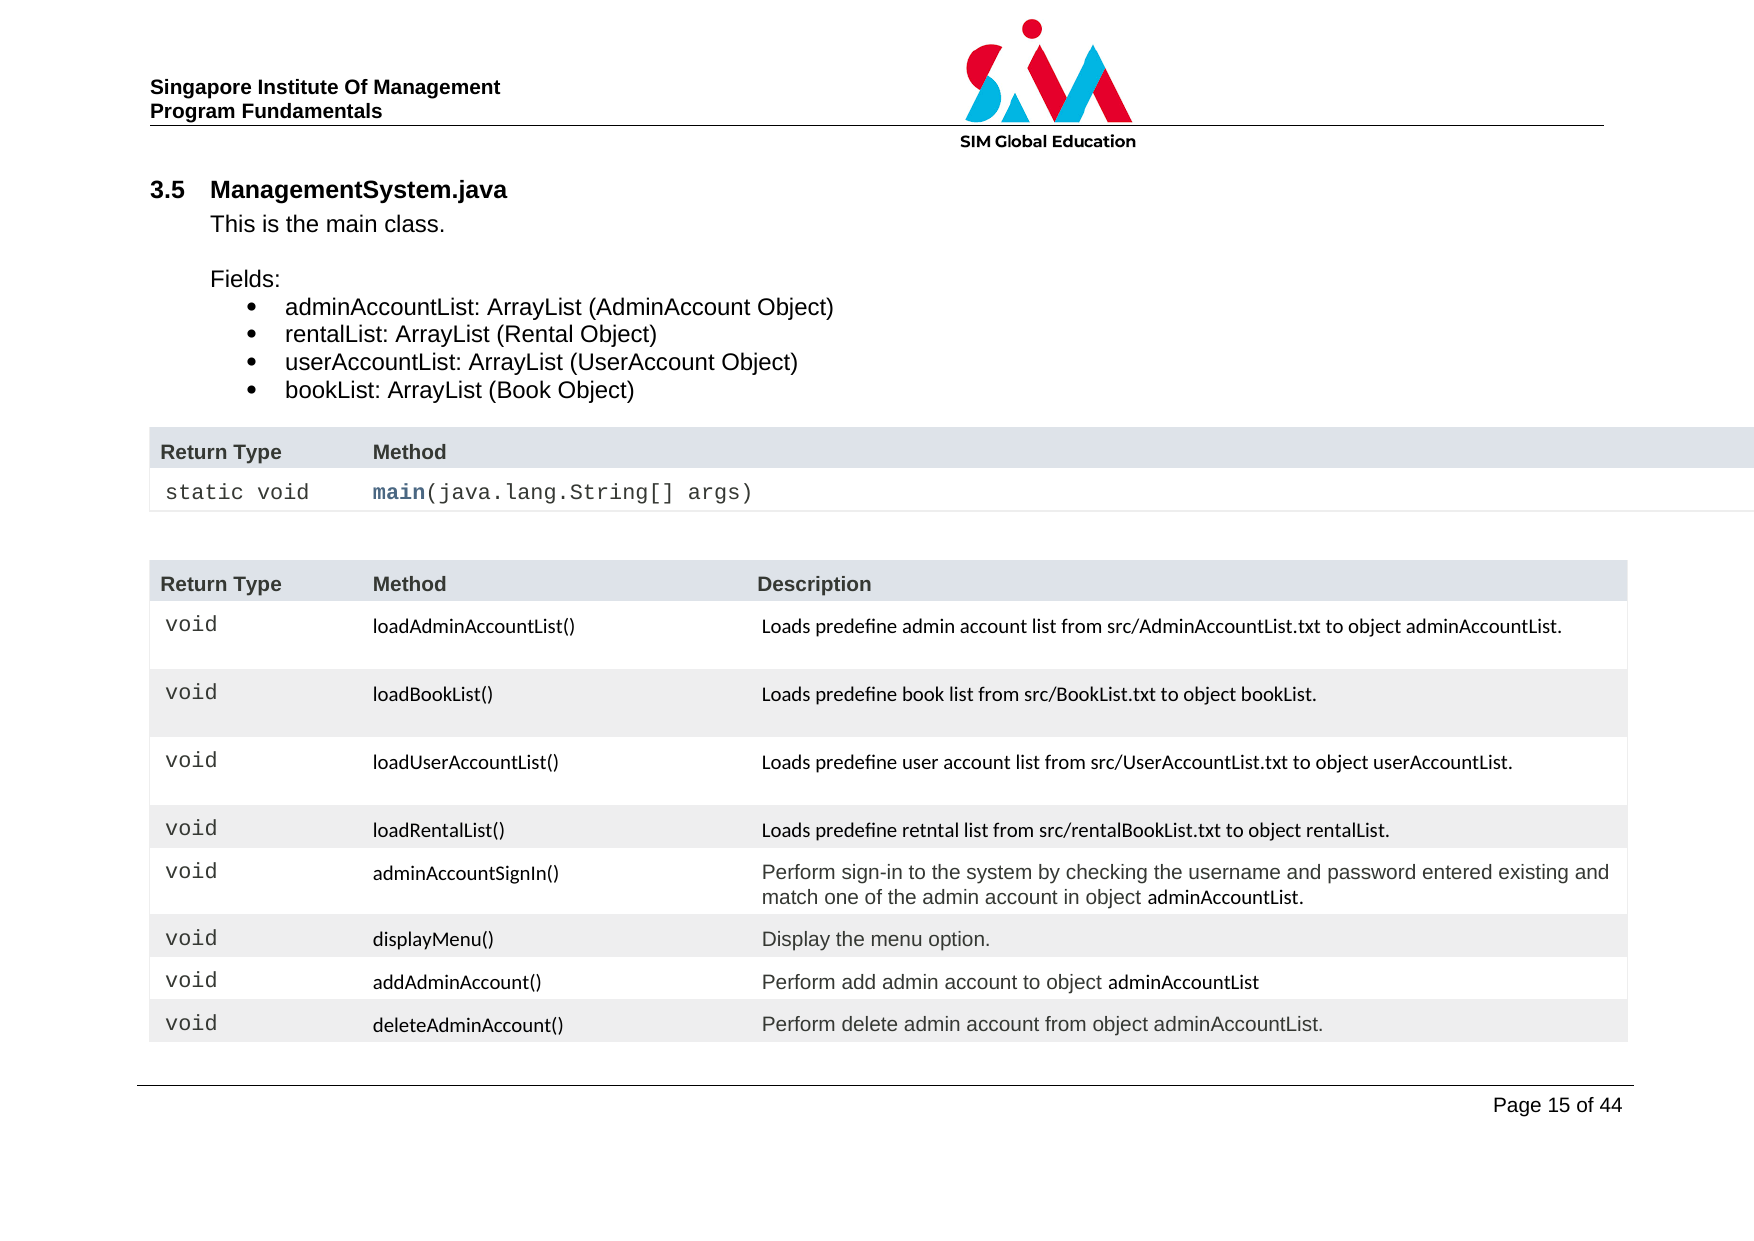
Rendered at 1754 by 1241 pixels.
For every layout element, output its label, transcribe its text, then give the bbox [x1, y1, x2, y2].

table_cell void [150, 957, 362, 999]
text This is the main class. [210, 210, 1604, 238]
table_cell void [150, 601, 362, 669]
table_cell main​(java.lang.String[] args) [362, 468, 1754, 510]
list bookList: ArrayList (Book Object) [247, 376, 1604, 403]
table_cell addAdminAccount() [362, 957, 746, 999]
table_cell displayMenu() [362, 914, 746, 957]
table_cell loadRentalList() [362, 805, 746, 848]
table_cell Loads predefine user account list from src/UserAccountList.txt to object userAccountList. [746, 737, 1627, 805]
table_cell Perform add admin account to object adminAccountList [746, 957, 1627, 999]
table_cell loadUserAccountList() [362, 737, 746, 805]
table_header Return Type [150, 427, 362, 468]
list userAccountList: ArrayList (UserAccount Object) [247, 348, 1604, 376]
table_cell loadAdminAccountList() [362, 601, 746, 669]
table_header Method [362, 427, 1754, 468]
picture [937, 126, 1152, 156]
picture [937, 11, 1152, 125]
table_cell void [150, 737, 362, 805]
table_cell Perform sign-in to the system by checking the username and password entered existing and match one of the admin account in object adminAccountList. [746, 848, 1627, 914]
table_cell void [150, 914, 362, 957]
table_cell deleteAdminAccount() [362, 999, 746, 1042]
table_header Method [362, 560, 746, 601]
table_cell Loads predefine retntal list from src/rentalBookList.txt to object rentalList. [746, 805, 1627, 848]
table_cell void [150, 999, 362, 1042]
list rentalList: ArrayList (Rental Object) [247, 320, 1604, 348]
table_cell Perform delete admin account from object adminAccountList. [746, 999, 1627, 1042]
subtitle ManagementSystem.java [150, 175, 1604, 204]
table_cell void [150, 848, 362, 914]
table_cell loadBookList() [362, 669, 746, 737]
text Fields: [210, 265, 1604, 293]
table_header Description [746, 560, 1627, 601]
list adminAccountList: ArrayList (AdminAccount Object) [247, 293, 1604, 320]
table_cell Loads predefine book list from src/BookList.txt to object bookList. [746, 669, 1627, 737]
table_header Return Type [150, 560, 362, 601]
table_cell void [150, 805, 362, 848]
table_cell Display the menu option. [746, 914, 1627, 957]
table_cell void [150, 669, 362, 737]
table_cell static void [150, 468, 362, 510]
table_cell Loads predefine admin account list from src/AdminAccountList.txt to object adminAccountList. [746, 601, 1627, 669]
table_cell adminAccountSignIn() [362, 848, 746, 914]
